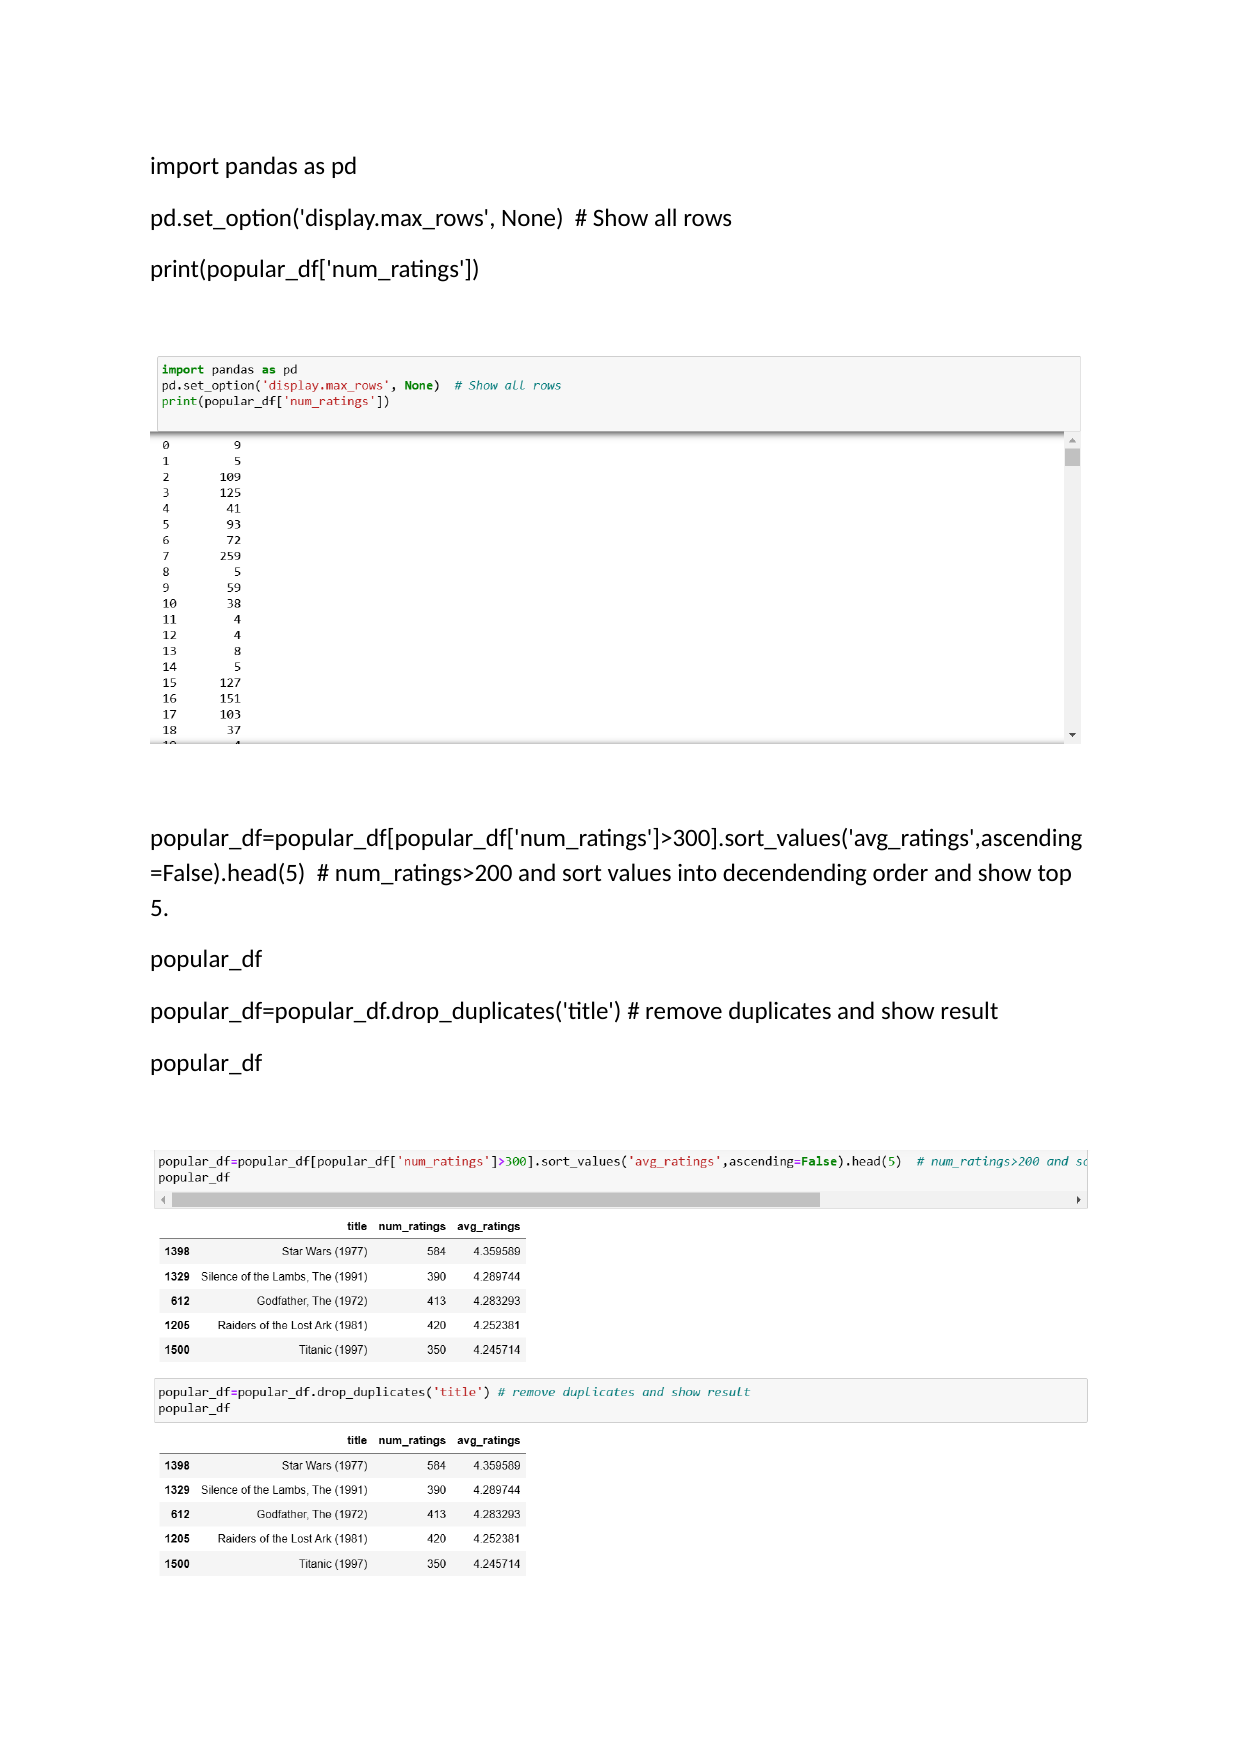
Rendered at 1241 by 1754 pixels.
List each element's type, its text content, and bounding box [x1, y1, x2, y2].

text popular_df [150, 1047, 1090, 1077]
text popular_df=popular_df[popular_df['num_ratings']>300].sort_values('avg_ratings',ascending=False).head(5) # num_ratings>200 and sort values into decendending order and show top 5. [150, 822, 1090, 922]
text print(popular_df['num_ratings']) [150, 253, 1090, 284]
picture [150, 1150, 1091, 1589]
text import pandas as pd [150, 150, 1090, 181]
text popular_df [150, 943, 1090, 974]
picture [150, 356, 1091, 749]
text pd.set_option('display.max_rows', None) # Show all rows [150, 202, 1090, 232]
text popular_df=popular_df.drop_duplicates('title') # remove duplicates and show result [150, 995, 1090, 1026]
